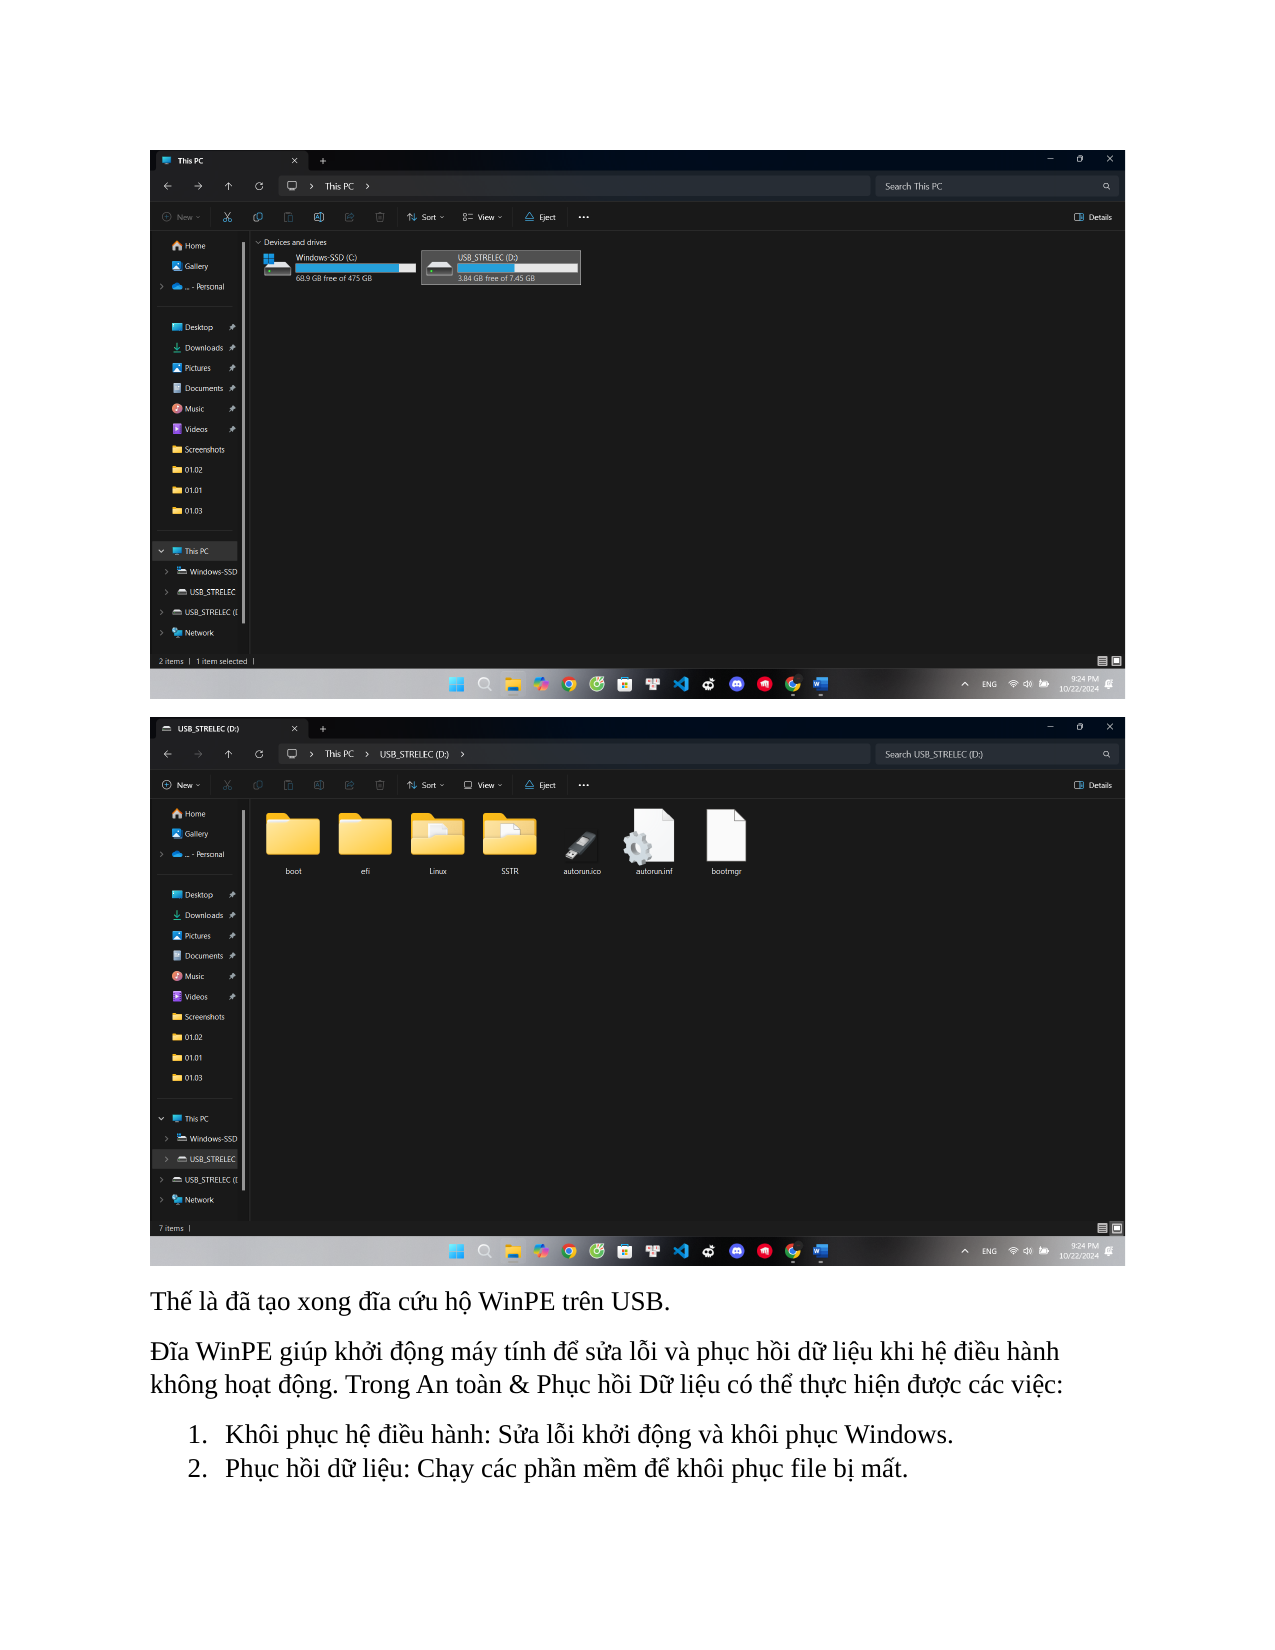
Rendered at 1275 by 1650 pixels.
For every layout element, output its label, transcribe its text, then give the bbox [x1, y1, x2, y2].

text Thế là đã tạo xong đĩa cứu hộ WinPE trên USB. [150, 1284, 1125, 1316]
list Khôi phục hệ điều hành: Sửa lỗi khởi động và khôi phục Windows. [187, 1418, 1125, 1450]
text Đĩa WinPE giúp khởi động máy tính để sửa lỗi và phục hồi dữ liệu khi hệ điều hành không hoạt động. Trong An toàn & Phục hồi Dữ liệu có thể thực hiện được các việc: [150, 1335, 1125, 1399]
list Phục hồi dữ liệu: Chạy các phần mềm để khôi phục file bị mất. [187, 1452, 1125, 1483]
picture [150, 150, 1125, 699]
picture [150, 717, 1125, 1266]
